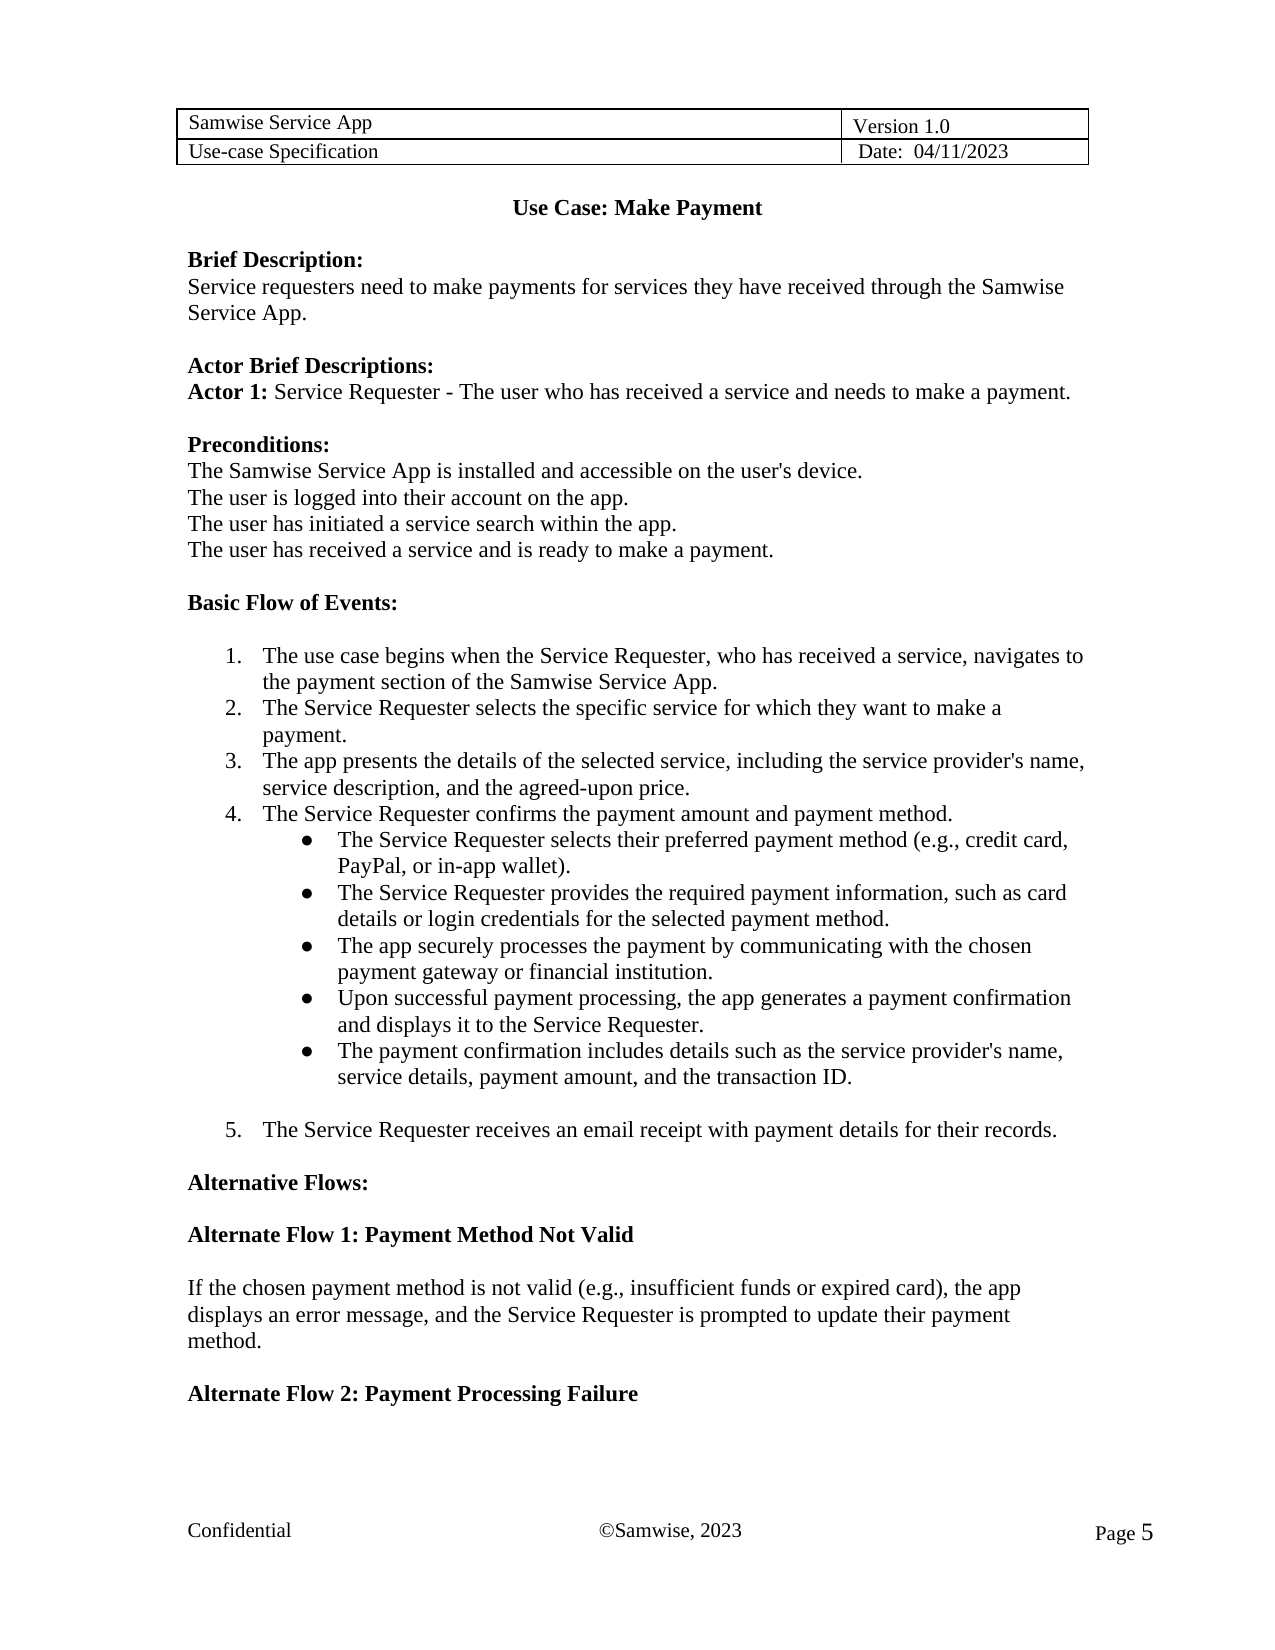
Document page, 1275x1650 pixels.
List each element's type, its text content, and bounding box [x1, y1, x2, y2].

text Actor 1: Service Requester - The user who has received a service and needs to make a payment. [187, 378, 1087, 404]
text Actor Brief Descriptions: [187, 352, 1087, 378]
list The payment confirmation includes details such as the service provider's name, service details, payment amount, and the transaction ID. [300, 1037, 1087, 1090]
text The user is logged into their account on the app. [187, 484, 1087, 510]
text Alternate Flow 1: Payment Method Not Valid [187, 1222, 1087, 1248]
text Service requesters need to make payments for services they have received through the Samwise Service App. [187, 273, 1087, 326]
list The app securely processes the payment by communicating with the chosen payment gateway or financial institution. [300, 932, 1087, 984]
list The Service Requester selects the specific service for which they want to make a payment. [225, 694, 1087, 747]
list The app presents the details of the selected service, including the service provider's name, service description, and the agreed-upon price. [225, 747, 1087, 800]
text Preconditions: [187, 431, 1087, 457]
list Upon successful payment processing, the app generates a payment confirmation and displays it to the Service Requester. [300, 984, 1087, 1037]
list The Service Requester provides the required payment information, such as card details or login credentials for the selected payment method. [300, 879, 1087, 932]
text The user has received a service and is ready to make a payment. [187, 536, 1087, 563]
text The user has initiated a service search within the app. [187, 510, 1087, 536]
list The use case begins when the Service Requester, who has received a service, navigates to the payment section of the Samwise Service App. [225, 642, 1087, 694]
text If the chosen payment method is not valid (e.g., insufficient funds or expired card), the app displays an error message, and the Service Requester is prompted to update their payment method. [187, 1274, 1087, 1353]
text Brief Description: [187, 246, 1087, 273]
text Basic Flow of Events: [187, 589, 1087, 615]
text Alternate Flow 2: Payment Processing Failure [187, 1380, 1087, 1406]
text The Samwise Service App is installed and accessible on the user's device. [187, 457, 1087, 484]
text Alternative Flows: [187, 1169, 1087, 1195]
list The Service Requester receives an email receipt with payment details for their records. [225, 1116, 1087, 1142]
list The Service Requester selects their preferred payment method (e.g., credit card, PayPal, or in-app wallet). [300, 826, 1087, 879]
text Use Case: Make Payment [187, 194, 1087, 220]
list The Service Requester confirms the payment amount and payment method. [225, 800, 1087, 826]
